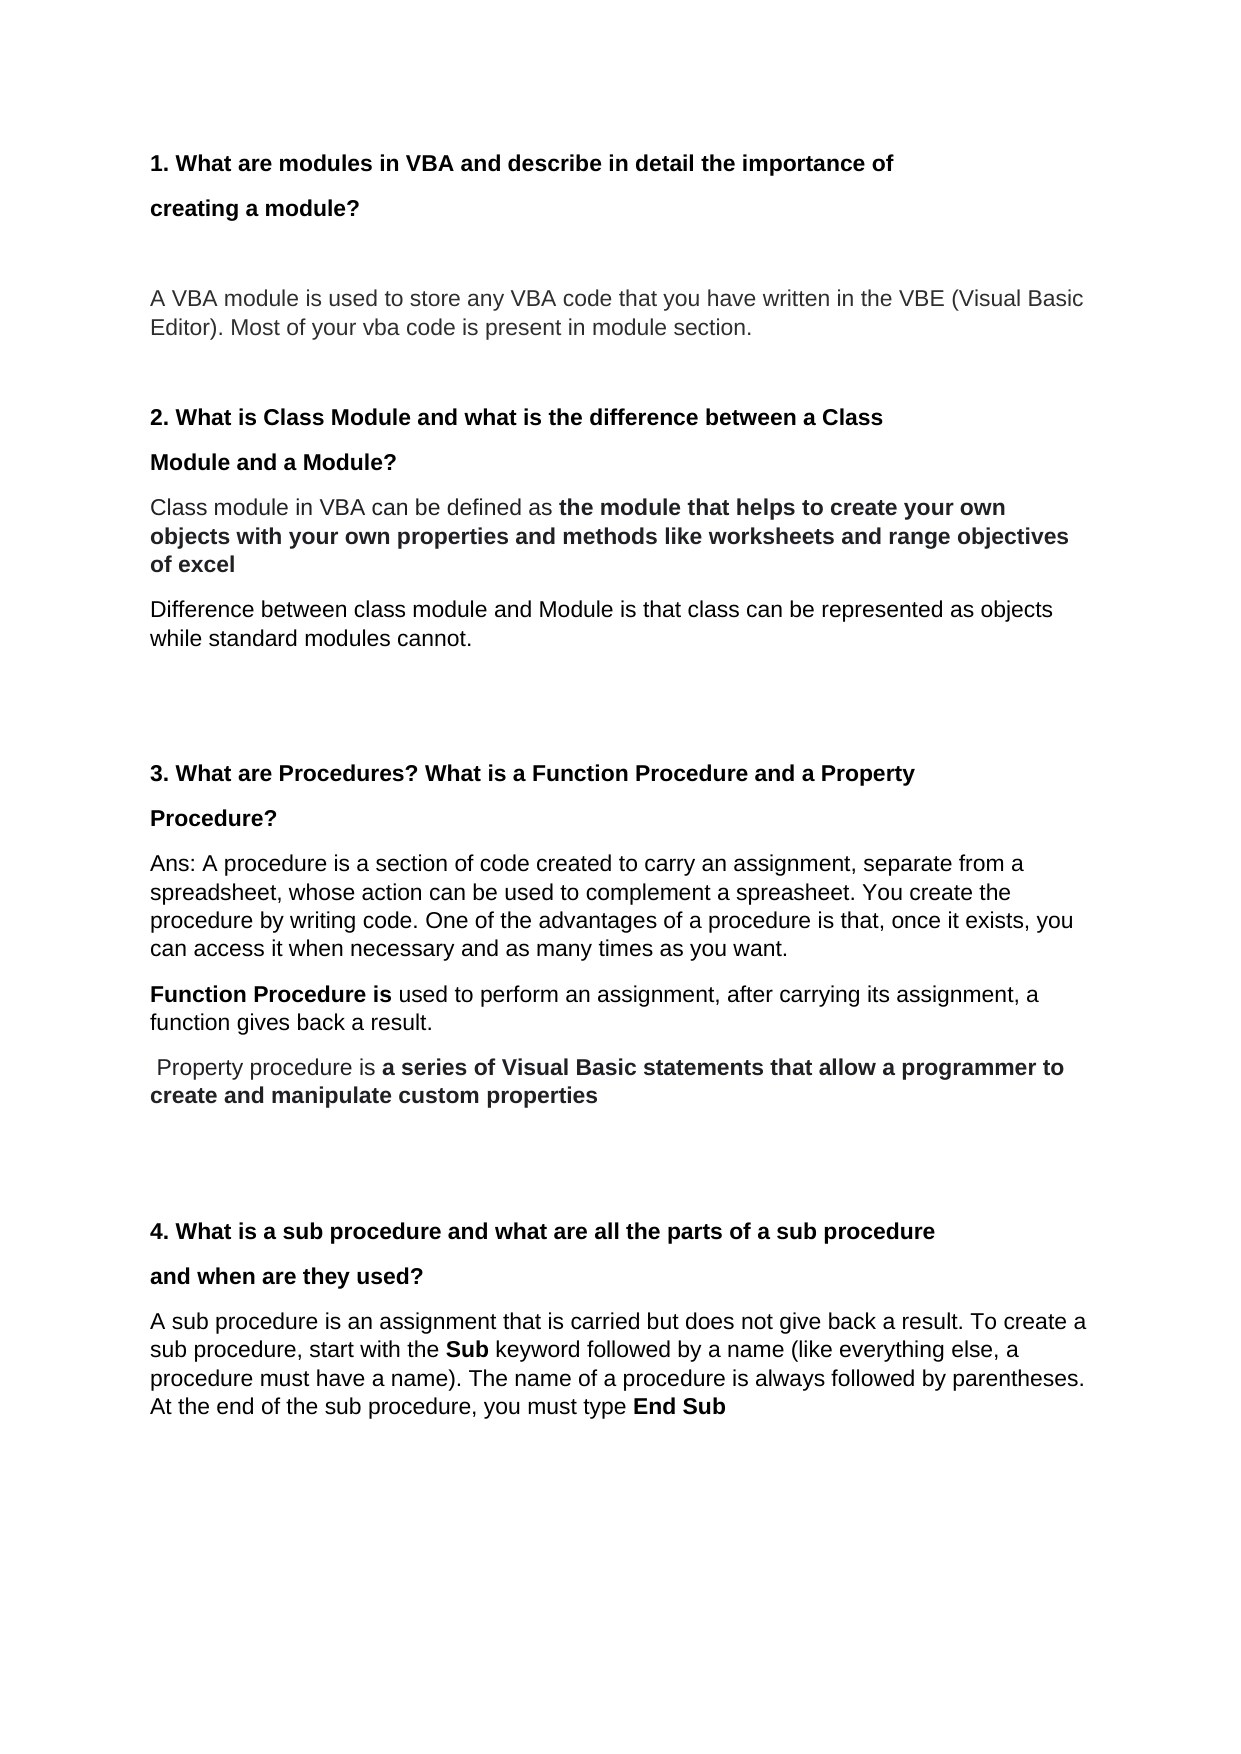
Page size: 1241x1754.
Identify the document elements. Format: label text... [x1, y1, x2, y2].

text Ans: A procedure is a section of code created to carry an assignment, separate from a spreadsheet, whose action can be used to complement a spreasheet. You create the procedure by writing code. One of the advantages of a procedure is that, once it exists, you can access it when necessary and as many times as you want. [150, 850, 1090, 962]
text Function Procedure is used to perform an assignment, after carrying its assignment, a function gives back a result. [150, 981, 1090, 1035]
text Property procedure is a series of Visual Basic statements that allow a programmer to create and manipulate custom properties [150, 1054, 1090, 1109]
text A sub procedure is an assignment that is carried but does not give back a result. To create a sub procedure, start with the Sub keyword followed by a name (like everything else, a procedure must have a name). The name of a procedure is always followed by parentheses. At the end of the sub procedure, you must type End Sub [150, 1308, 1090, 1420]
text A VBA module is used to store any VBA code that you have written in the VBE (Visual Basic Editor). Most of your vba code is present in module section. [150, 285, 1090, 340]
text creating a module? [150, 195, 1090, 221]
text 4. What is a sub procedure and what are all the parts of a sub procedure [150, 1218, 1090, 1244]
text Module and a Module? [150, 449, 1090, 475]
text 1. What are modules in VBA and describe in detail the importance of [150, 150, 1090, 176]
text Class module in VBA can be defined as the module that helps to create your own objects with your own properties and methods like worksheets and range objectives of excel [150, 494, 1090, 577]
text Difference between class module and Module is that class can be represented as objects while standard modules cannot. [150, 596, 1090, 651]
text 2. What is Class Module and what is the difference between a Class [150, 404, 1090, 430]
text Procedure? [150, 805, 1090, 831]
text 3. What are Procedures? What is a Function Procedure and a Property [150, 760, 1090, 786]
text and when are they used? [150, 1263, 1090, 1289]
